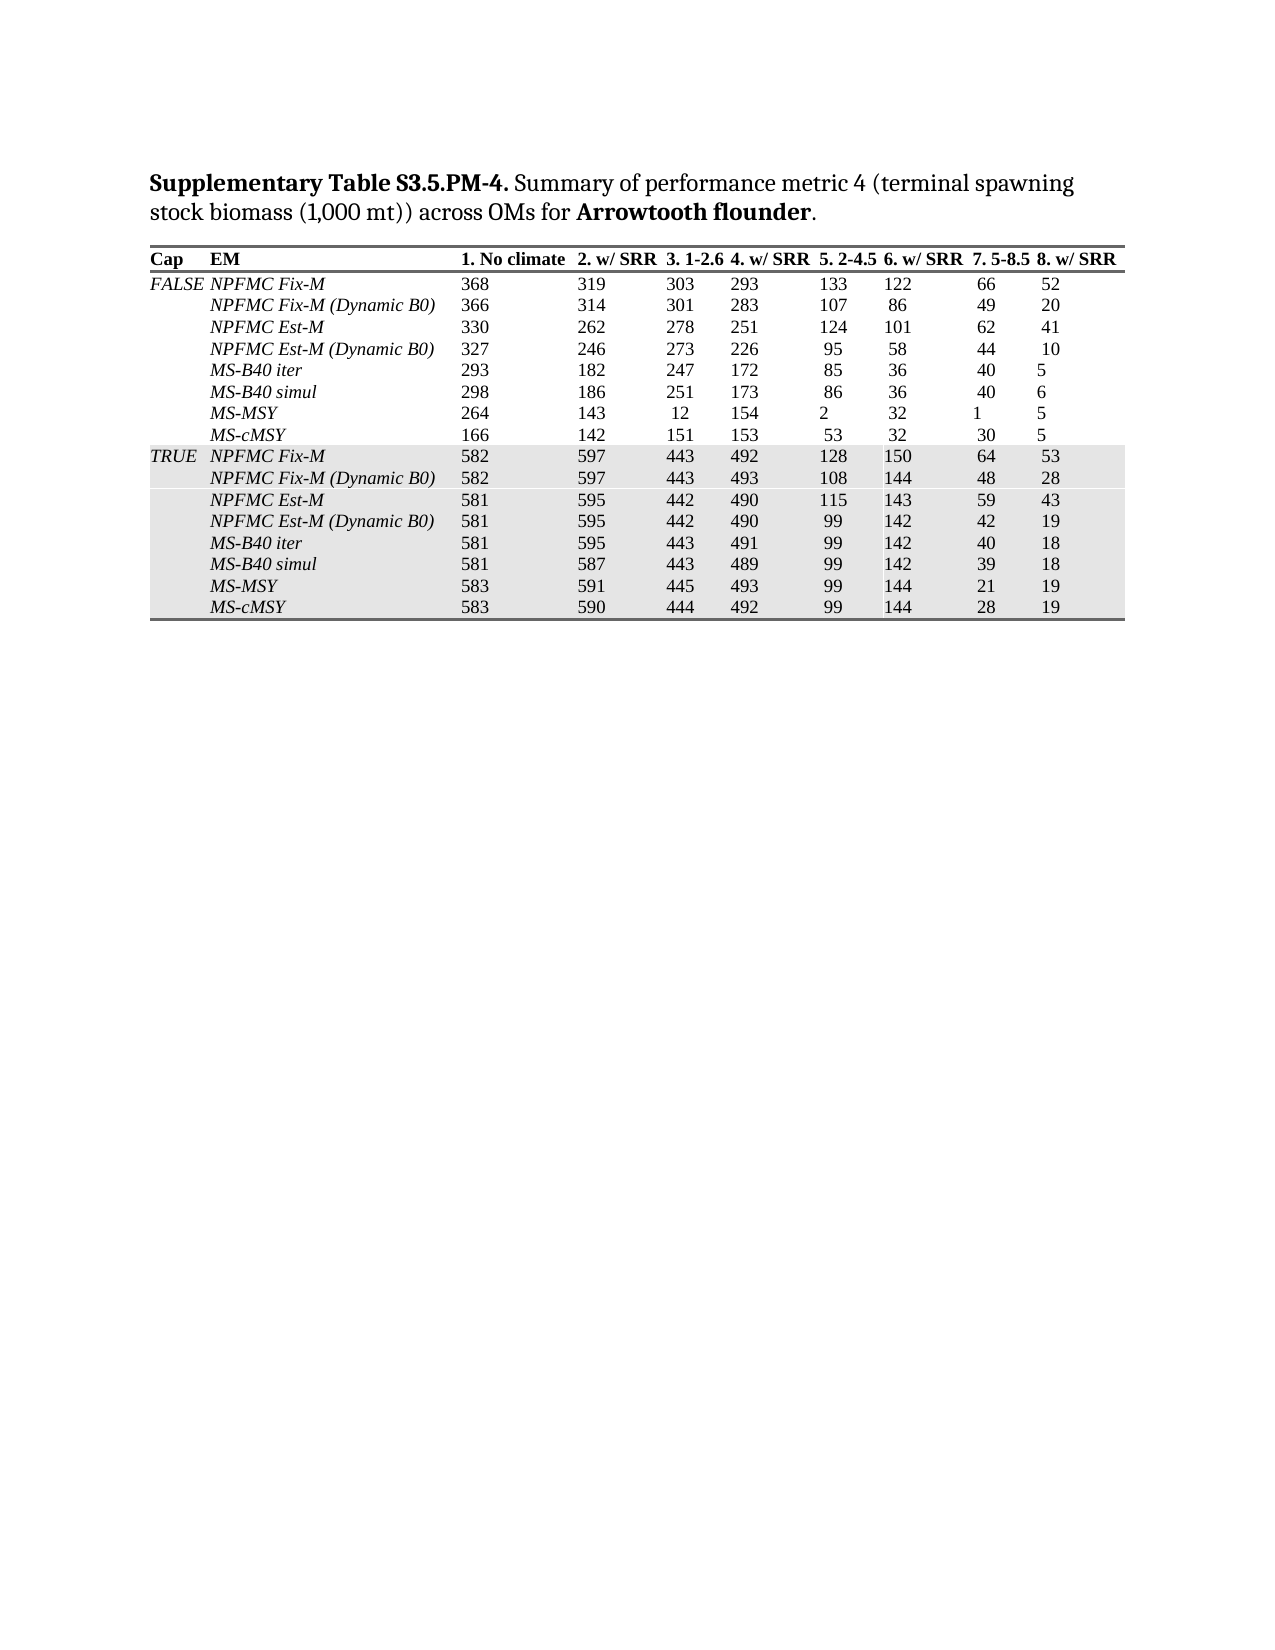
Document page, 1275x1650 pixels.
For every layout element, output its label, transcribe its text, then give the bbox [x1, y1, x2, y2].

text Supplementary Table S3.5.PM-4. Summary of performance metric 4 (terminal spawning stock biomass (1,000 mt)) across OMs for Arrowtooth flounder. [150, 169, 1125, 226]
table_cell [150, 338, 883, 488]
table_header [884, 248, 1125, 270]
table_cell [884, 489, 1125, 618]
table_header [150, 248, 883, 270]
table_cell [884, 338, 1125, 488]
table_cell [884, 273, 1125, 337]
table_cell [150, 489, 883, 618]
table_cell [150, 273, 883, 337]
